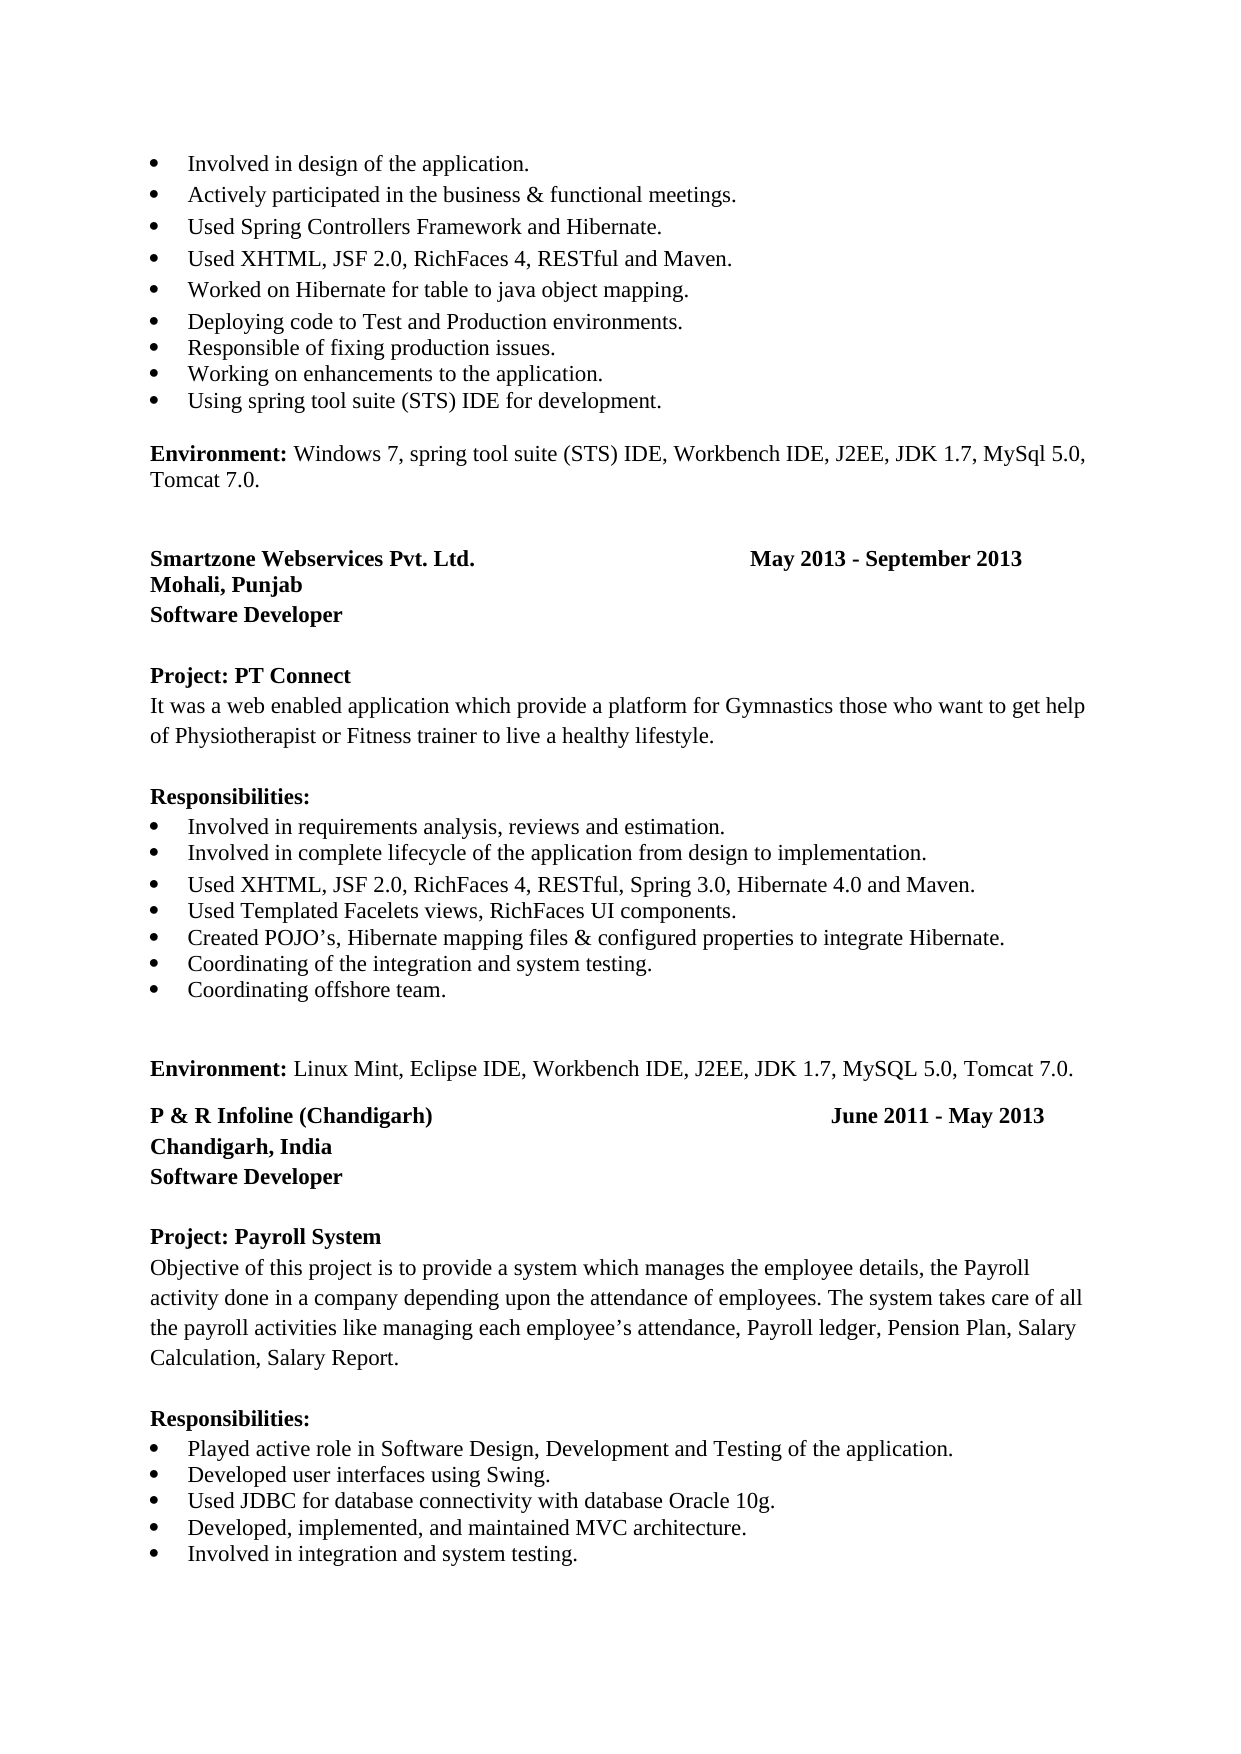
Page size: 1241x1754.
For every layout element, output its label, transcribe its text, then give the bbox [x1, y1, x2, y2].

list Coordinating offshore team. [150, 976, 1090, 1003]
list Developed user interfaces using Swing. [150, 1461, 1090, 1488]
text Software Developer [150, 1163, 1090, 1189]
list Used Templated Facelets views, RichFaces UI components. [150, 897, 1090, 924]
list Used XHTML, JSF 2.0, RichFaces 4, RESTful, Spring 3.0, Hibernate 4.0 and Maven. [150, 871, 1090, 897]
list Involved in complete lifecycle of the application from design to implementation. [150, 839, 1083, 866]
list Developed, implemented, and maintained MVC architecture. [150, 1514, 1090, 1540]
text Environment: Windows 7, spring tool suite (STS) IDE, Workbench IDE, J2EE, JDK 1.7, MySql 5.0, Tomcat 7.0. [150, 439, 1090, 492]
list Used JDBC for database connectivity with database Oracle 10g. [150, 1488, 1090, 1514]
text Chandigarh, India [150, 1133, 1090, 1159]
list Involved in requirements analysis, reviews and estimation. [150, 813, 1090, 839]
list Deploying code to Test and Production environments. [150, 308, 1090, 334]
text Responsibilities: [150, 783, 1090, 809]
list Worked on Hibernate for table to java object mapping. [150, 276, 1090, 303]
list Working on enhancements to the application. [150, 361, 1090, 387]
text Objective of this project is to provide a system which manages the employee details, the Payroll activity done in a company depending upon the attendance of employees. The system takes care of all the payroll activities like managing each employee’s attendance, Payroll ledger, Pension Plan, Salary Calculation, Salary Report. [150, 1254, 1090, 1371]
text Mohali, Punjab [150, 571, 1090, 598]
list Environment: Linux Mint, Eclipse IDE, Workbench IDE, J2EE, JDK 1.7, MySQL 5.0, Tomcat 7.0. [150, 1055, 1090, 1082]
text P & R Infoline (Chandigarh) June 2011 - May 2013 [150, 1103, 1090, 1129]
text Software Developer [150, 602, 1090, 628]
text Smartzone Webservices Pvt. Ltd. May 2013 - September 2013 [150, 545, 1090, 571]
list Responsible of fixing production issues. [150, 334, 1090, 361]
list Involved in design of the application. [150, 150, 1090, 176]
list Created POJO’s, Hibernate mapping files & configured properties to integrate Hibernate. [150, 924, 1090, 950]
list Used XHTML, JSF 2.0, RichFaces 4, RESTful and Maven. [150, 245, 1090, 271]
list Coordinating of the integration and system testing. [150, 950, 1090, 976]
list Used Spring Controllers Framework and Hibernate. [150, 213, 1090, 239]
text Responsibilities: [150, 1405, 1090, 1431]
list Using spring tool suite (STS) IDE for development. [150, 387, 1090, 413]
list Actively participated in the business & functional meetings. [150, 182, 1090, 208]
text It was a web enabled application which provide a platform for Gymnastics those who want to get help of Physiotherapist or Fitness trainer to live a healthy lifestyle. [150, 692, 1090, 749]
list Played active role in Software Design, Development and Testing of the application. [150, 1435, 1090, 1461]
text Project: Payroll System [150, 1223, 1090, 1250]
list Involved in integration and system testing. [150, 1540, 1090, 1567]
text Project: PT Connect [150, 662, 1090, 688]
